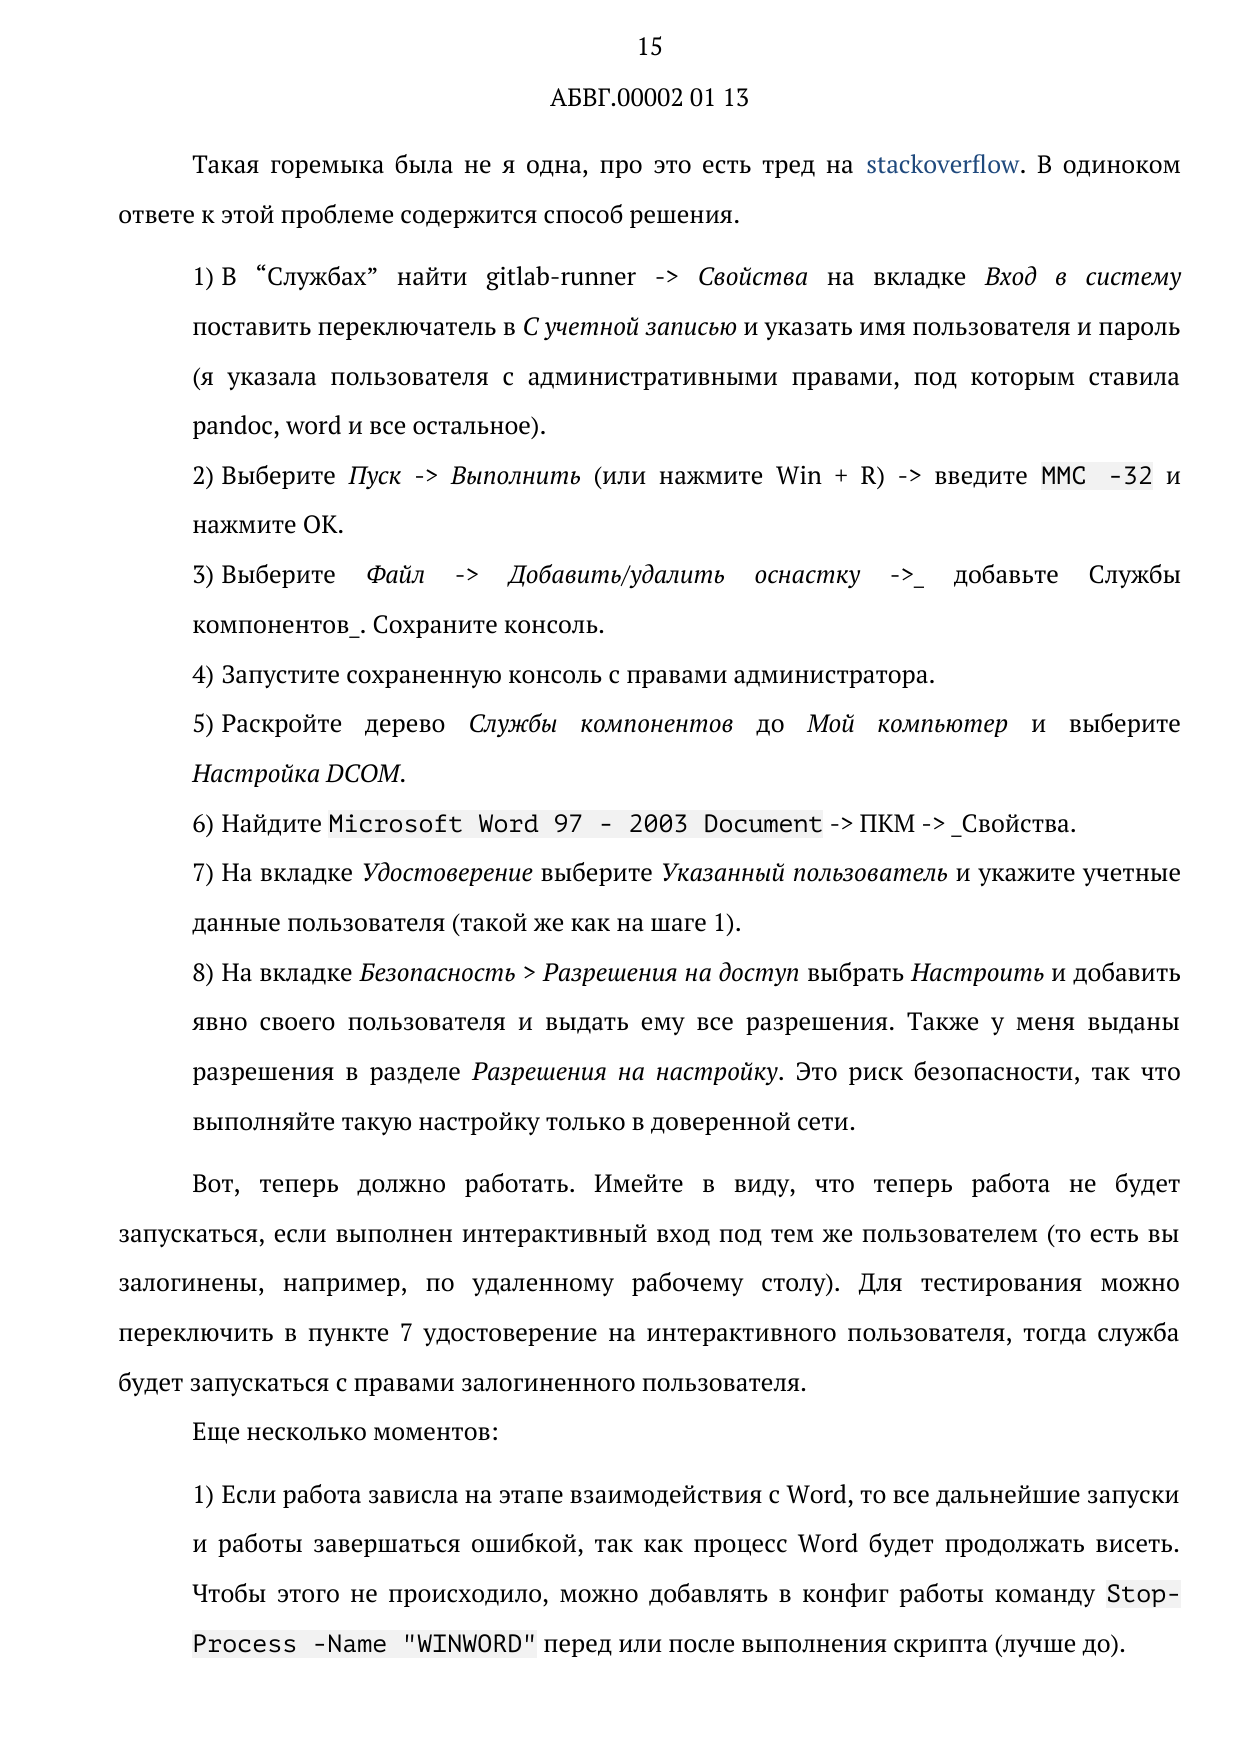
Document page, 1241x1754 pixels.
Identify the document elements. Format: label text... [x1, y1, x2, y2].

list Раскройте дерево Службы компонентов до Мой компьютер и выберите Настройка DCOM. [192, 707, 1181, 789]
list На вкладке Удостоверение выберите Указанный пользователь и укажите учетные данные пользователя (такой же как на шаге 1). [192, 856, 1181, 939]
list Запустите сохраненную консоль с правами администратора. [192, 657, 1181, 690]
text Такая горемыка была не я одна, про это есть тред на stackoverflow. В одиноком ответе к этой проблеме содержится способ решения. [118, 148, 1181, 231]
list Выберите Файл -> Добавить/удалить оснастку ->_ добавьте Службы компонентов_. Сохраните консоль. [192, 558, 1181, 641]
list На вкладке Безопасность > Разрешения на доступ выбрать Настроить и добавить явно своего пользователя и выдать ему все разрешения. Также у меня выданы разрешения в разделе Разрешения на настройку. Это риск безопасности, так что выполняйте такую настройку только в доверенной сети. [192, 955, 1181, 1137]
list Если работа зависла на этапе взаимодействия с Word, то все дальнейшие запуски и работы завершаться ошибкой, так как процесс Word будет продолжать висеть. Чтобы этого не происходило, можно добавлять в конфиг работы команду Stop-Process -Name "WINWORD" перед или после выполнения скрипта (лучше до). [192, 1477, 1181, 1659]
list В “Службах” найти gitlab-runner -> Свойства на вкладке Вход в систему поставить переключатель в С учетной записью и указать имя пользователя и пароль (я указала пользователя с административными правами, под которым ставила pandoc, word и все остальное). [192, 259, 1181, 442]
text Вот, теперь должно работать. Имейте в виду, что теперь работа не будет запускаться, если выполнен интерактивный вход под тем же пользователем (то есть вы залогинены, например, по удаленному рабочему столу). Для тестирования можно переключить в пункте 7 удостоверение на интерактивного пользователя, тогда служба будет запускаться с правами залогиненного пользователя. [118, 1166, 1181, 1398]
list Найдите Microsoft Word 97 - 2003 Document -> ПКМ -> _Свойства. [192, 806, 1181, 839]
list Выберите Пуск -> Выполнить (или нажмите Win + R) -> введите MMC -32 и нажмите ОК. [192, 458, 1181, 541]
text Еще несколько моментов: [118, 1415, 1181, 1448]
